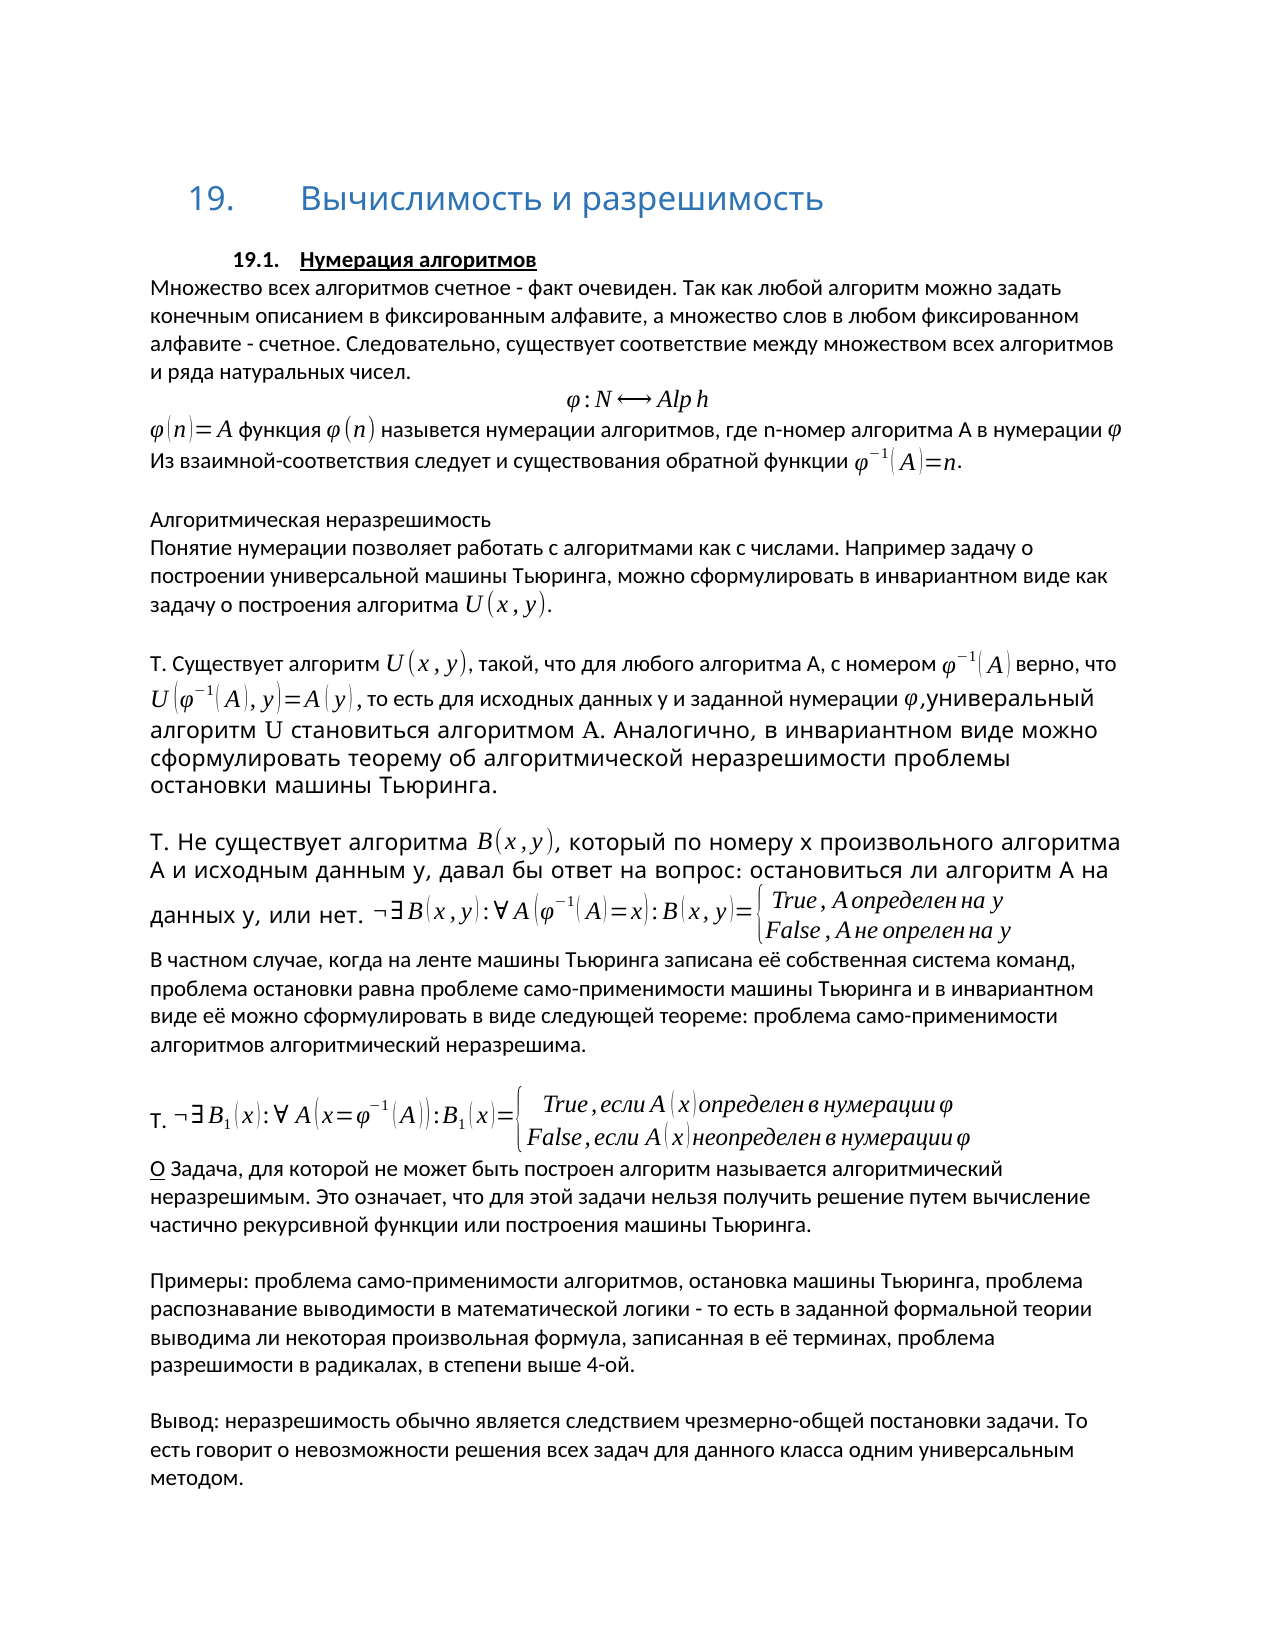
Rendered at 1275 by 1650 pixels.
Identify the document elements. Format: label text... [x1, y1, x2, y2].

text Примеры: проблема само-применимости алгоритмов, остановка машины Тьюринга, проблема распознавание выводимости в математической логики - то есть в заданной формальной теории выводима ли некоторая произвольная формула, записанная в её терминах, проблема разрешимости в радикалах, в степени выше 4-ой. [150, 1267, 1125, 1379]
subtitle Вычислимость и разрешимость [187, 175, 1125, 220]
text Алгоритмическая неразрешимость [150, 505, 1125, 533]
text Т. Существует алгоритм , такой, что для любого алгоритма А, с номером верно, что то есть для исходных данных у и заданной нумерации ,универальный алгоритм U становиться алгоритмом A. Аналогично, в инвариантном виде можно сформулировать теорему об алгоритмической неразрешимости проблемы остановки машины Тьюринга. [150, 647, 1125, 798]
text Т. Не существует алгоритма , который по номеру х произвольного алгоритма А и исходным данным у, давал бы ответ на вопрос: остановиться ли алгоритм А на данных у, или нет. [150, 826, 1125, 946]
text В частном случае, когда на ленте машины Тьюринга записана её собственная система команд, проблема остановки равна проблеме само-применимости машины Тьюринга и в инвариантном виде её можно сформулировать в виде следующей теореме: проблема само-применимости алгоритмов алгоритмический неразрешима. [150, 946, 1125, 1058]
text О Задача, для которой не может быть построен алгоритм называется алгоритмический неразрешимым. Это означает, что для этой задачи нельзя получить решение путем вычисление частично рекурсивной функции или построения машины Тьюринга. [150, 1154, 1125, 1238]
text функция назывется нумерации алгоритмов, где n-номер алгоритма А в нумерации [150, 413, 1125, 444]
text Понятие нумерации позволяет работать с алгоритмами как с числами. Например задачу о построении универсальной машины Тьюринга, можно сформулировать в инвариантном виде как задачу о построения алгоритма . [150, 533, 1125, 619]
text Множество всех алгоритмов счетное - факт очевиден. Так как любой алгоритм можно задать конечным описанием в фиксированным алфавите, а множество слов в любом фиксированном алфавите - счетное. Следовательно, существует соответствие между множеством всех алгоритмов и ряда натуральных чисел. [150, 273, 1125, 386]
text Т. [150, 1086, 1125, 1154]
subtitle Нумерация алгоритмов [232, 245, 1125, 273]
text Из взаимной-соответствия следует и существования обратной функции . [150, 444, 1125, 477]
text Вывод: неразрешимость обычно является следствием чрезмерно-общей постановки задачи. То есть говорит о невозможности решения всех задач для данного класса одним универсальным методом. [150, 1407, 1125, 1491]
